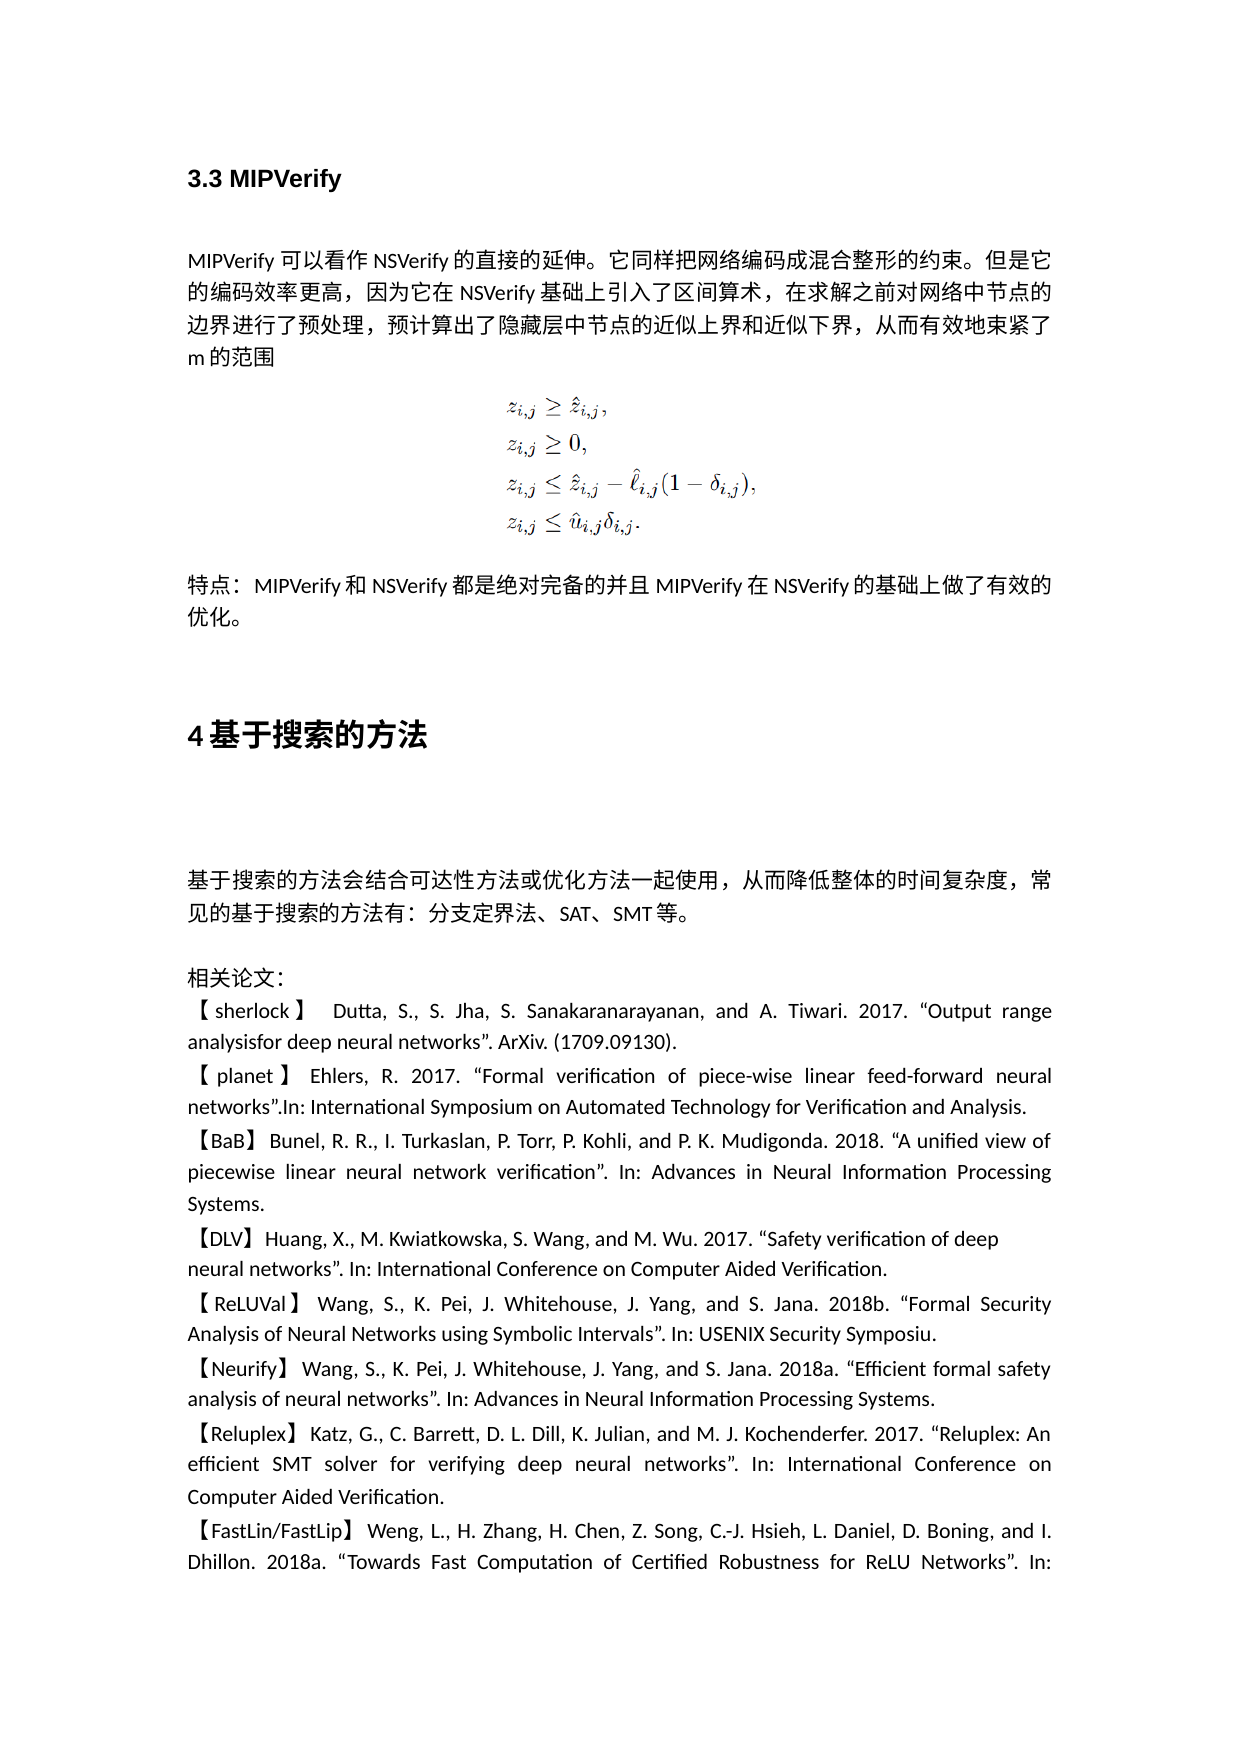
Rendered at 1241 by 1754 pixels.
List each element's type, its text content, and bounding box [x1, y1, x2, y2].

subtitle 4基于搜索的方法 [187, 700, 1053, 765]
subtitle MIPVerify [187, 162, 1053, 194]
text neural networks”. In: International Conference on Computer Aided Verification. [187, 1253, 1053, 1285]
text 【sherlock】 Dutta, S., S. Jha, S. Sanakaranarayanan, and A. Tiwari. 2017. “Output range analysisfor deep neural networks”. ArXiv. (1709.09130). [187, 993, 1053, 1058]
list 特点：MIPVerify和NSVerify都是绝对完备的并且MIPVerify在NSVerify的基础上做了有效的优化。 [187, 567, 1053, 632]
text 【Neurify】Wang, S., K. Pei, J. Whitehouse, J. Yang, and S. Jana. 2018a. “Efficient formal safety analysis of neural networks”. In: Advances in Neural Information Processing Systems. [187, 1350, 1053, 1415]
list MIPVerify 可以看作NSVerify的直接的延伸。它同样把网络编码成混合整形的约束。但是它的编码效率更高，因为它在NSVerify基础上引入了区间算术，在求解之前对网络中节点的边界进行了预处理，预计算出了隐藏层中节点的近似上界和近似下界，从而有效地束紧了m的范围 [187, 242, 1053, 372]
picture [453, 372, 788, 562]
text 【Reluplex】Katz, G., C. Barrett, D. L. Dill, K. Julian, and M. J. Kochenderfer. 2017. “Reluplex: An efficient SMT solver for verifying deep neural networks”. In: International Conference on Computer Aided Verification. [187, 1415, 1053, 1513]
text 【BaB】Bunel, R. R., I. Turkaslan, P. Torr, P. Kohli, and P. K. Mudigonda. 2018. “A unified view of piecewise linear neural network verification”. In: Advances in Neural Information Processing Systems. [187, 1123, 1053, 1220]
text 【ReLUVal】Wang, S., K. Pei, J. Whitehouse, J. Yang, and S. Jana. 2018b. “Formal Security Analysis of Neural Networks using Symbolic Intervals”. In: USENIX Security Symposiu. [187, 1285, 1053, 1350]
text 相关论文： [187, 960, 1053, 993]
text 【DLV】Huang, X., M. Kwiatkowska, S. Wang, and M. Wu. 2017. “Safety verification of deep [187, 1220, 1053, 1253]
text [187, 1513, 1053, 1578]
text 基于搜索的方法会结合可达性方法或优化方法一起使用，从而降低整体的时间复杂度，常见的基于搜索的方法有：分支定界法、SAT、SMT等。 [187, 863, 1053, 928]
text 【planet】Ehlers, R. 2017. “Formal verification of piece-wise linear feed-forward neural networks”.In: International Symposium on Automated Technology for Verification and Analysis. [187, 1058, 1053, 1123]
